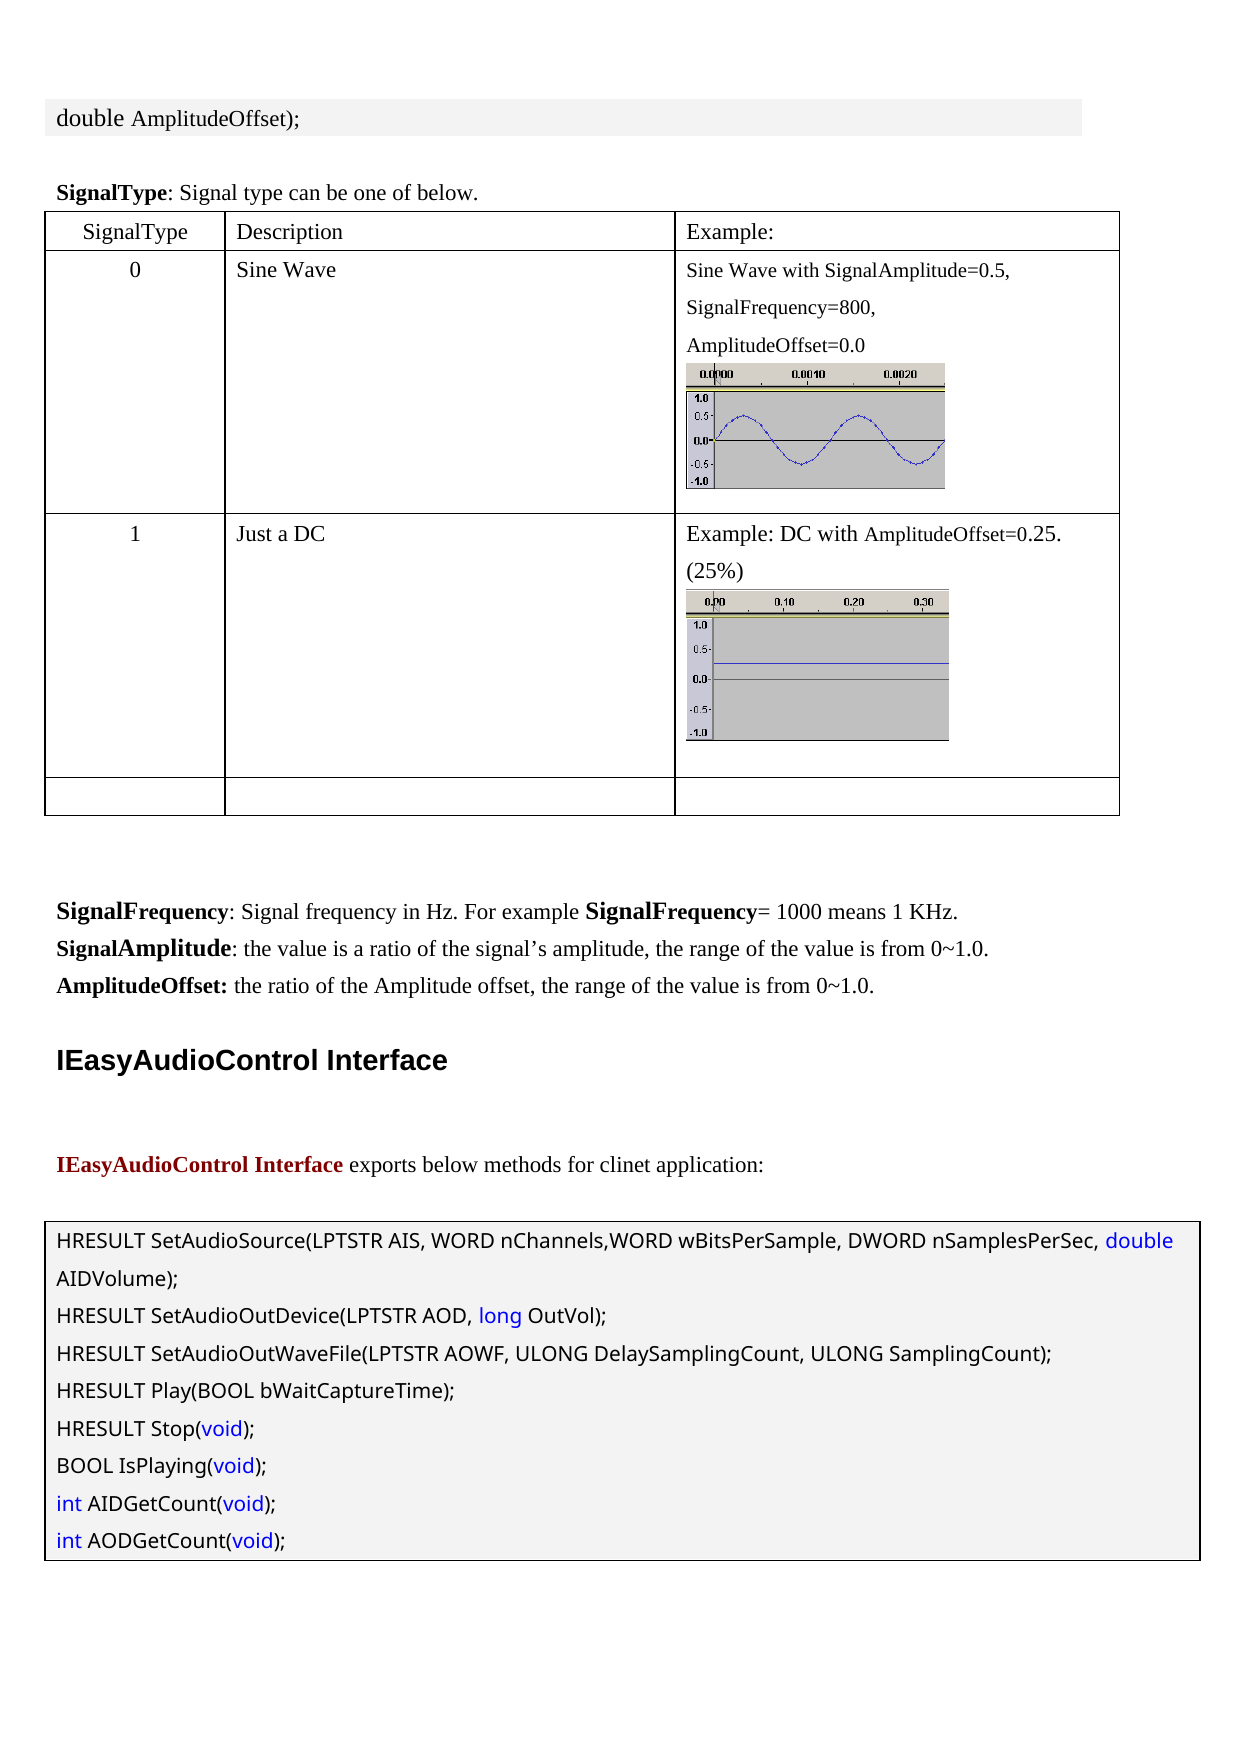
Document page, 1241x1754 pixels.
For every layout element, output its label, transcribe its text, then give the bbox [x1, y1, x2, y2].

text SignalFrequency: Signal frequency in Hz. For example SignalFrequency= 1000 means 1 KHz. [56, 891, 1181, 929]
table_cell Just a DC [226, 514, 674, 777]
table_cell 1 [46, 514, 224, 777]
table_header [45, 99, 1082, 136]
picture [686, 589, 949, 741]
table_header HRESULT SetAudioSource(LPTSTR AIS, WORD nChannels,WORD wBitsPerSample, DWORD nSamplesPerSec, double AIDVolume); HRESULT SetAudioOutDevice(LPTSTR AOD, long OutVol); HRESULT SetAudioOutWaveFile(LPTSTR AOWF, ULONG DelaySamplingCount, ULONG SamplingCount); HRESULT Play(BOOL bWaitCaptureTime); HRESULT Stop(void); BOOL IsPlaying(void); int AIDGetCount(void); int AODGetCount(void); [46, 1222, 1199, 1559]
table_cell Sine Wave [226, 251, 674, 513]
table_cell Example: DC with AmplitudeOffset=0.25. (25%) [676, 514, 1119, 777]
table_cell [676, 778, 1119, 815]
table_cell 0 [46, 251, 224, 513]
table_cell [46, 778, 224, 815]
text IEasyAudioControl Interface exports below methods for clinet application: [56, 1146, 1181, 1183]
text AmplitudeOffset: the ratio of the Amplitude offset, the range of the value is from 0~1.0. [56, 966, 1181, 1004]
subtitle IEasyAudioControl Interface [56, 1041, 1181, 1079]
table_header Example: [676, 212, 1119, 250]
table_cell Sine Wave with SignalAmplitude=0.5, SignalFrequency=800, AmplitudeOffset=0.0 [676, 251, 1119, 513]
text SignalAmplitude: the value is a ratio of the signal’s amplitude, the range of the value is from 0~1.0. [56, 929, 1181, 966]
picture [686, 363, 945, 489]
table_header Description [226, 212, 674, 250]
table_header SignalType [46, 212, 224, 250]
text SignalType: Signal type can be one of below. [56, 174, 1181, 211]
table_cell [226, 778, 674, 815]
